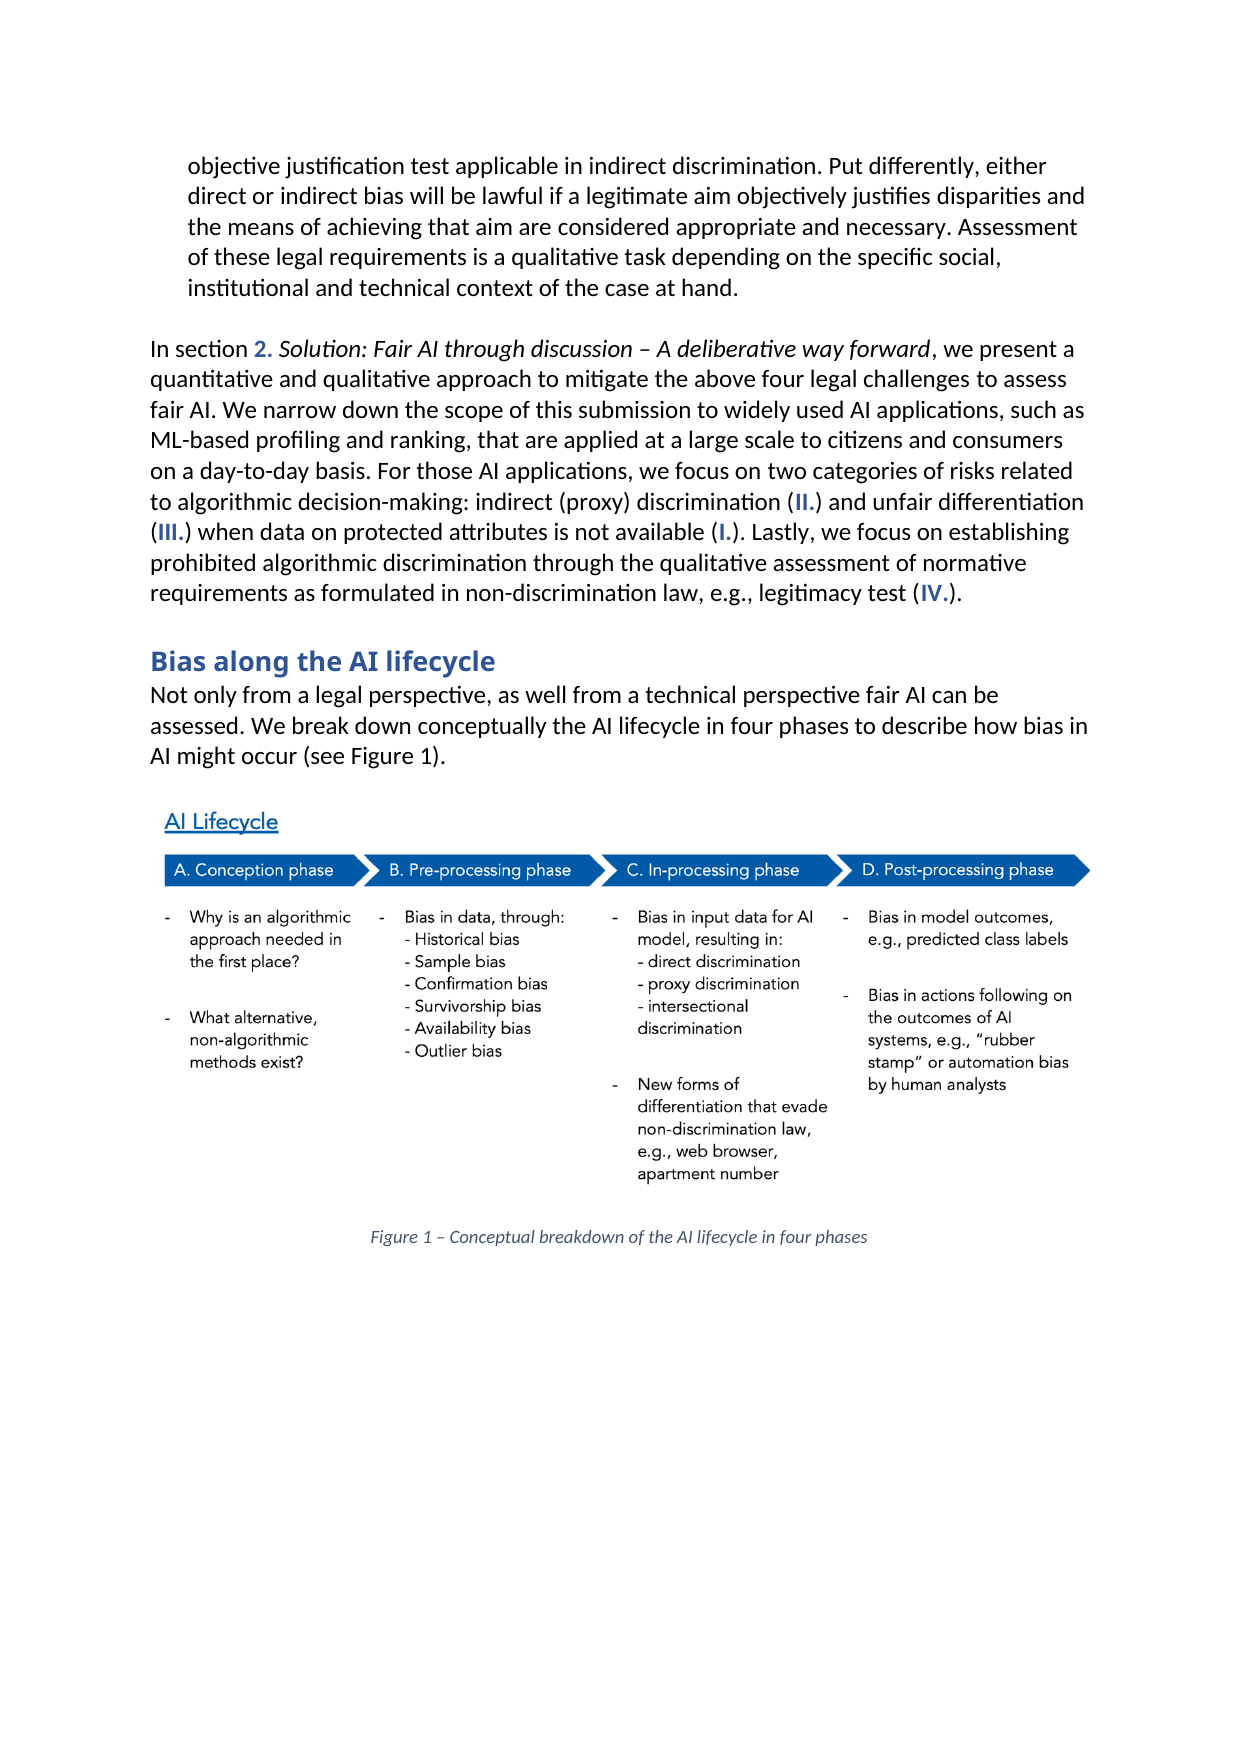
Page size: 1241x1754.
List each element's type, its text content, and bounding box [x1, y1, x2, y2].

subtitle Bias along the AI lifecycle [150, 642, 1090, 679]
list Possible justification – Non-discrimination and equal treatment laws do not prohibit all forms of disparate group differences; the law only prohibits unjustified disparities. Depending on the specific jurisdiction, direct and indirect discrimination are characterized by a (semi-)closed or (semi-)open list of protected grounds, possibilities for exemption and justification. Direct discrimination involves a narrow pool of justification available in direct discrimination cases. As opposed to an open-ended objective justification test applicable in indirect discrimination. Put differently, either direct or indirect bias will be lawful if a legitimate aim objectively justifies disparities and the means of achieving that aim are considered appropriate and necessary. Assessment of these legal requirements is a qualitative task depending on the specific social, institutional and technical context of the case at hand. [150, 150, 1090, 303]
picture [150, 801, 1091, 1195]
text In section 2. Solution: Fair AI through discussion – A deliberative way forward, we present a quantitative and qualitative approach to mitigate the above four legal challenges to assess fair AI. We narrow down the scope of this submission to widely used AI applications, such as ML-based profiling and ranking, that are applied at a large scale to citizens and consumers on a day-to-day basis. For those AI applications, we focus on two categories of risks related to algorithmic decision-making: indirect (proxy) discrimination (II.) and unfair differentiation (III.) when data on protected attributes is not available (I.). Lastly, we focus on establishing prohibited algorithmic discrimination through the qualitative assessment of normative requirements as formulated in non-discrimination law, e.g., legitimacy test (IV.). [150, 333, 1090, 638]
text Not only from a legal perspective, as well from a technical perspective fair AI can be assessed. We break down conceptually the AI lifecycle in four phases to describe how bias in AI might occur (see Figure 1). [150, 679, 1090, 771]
